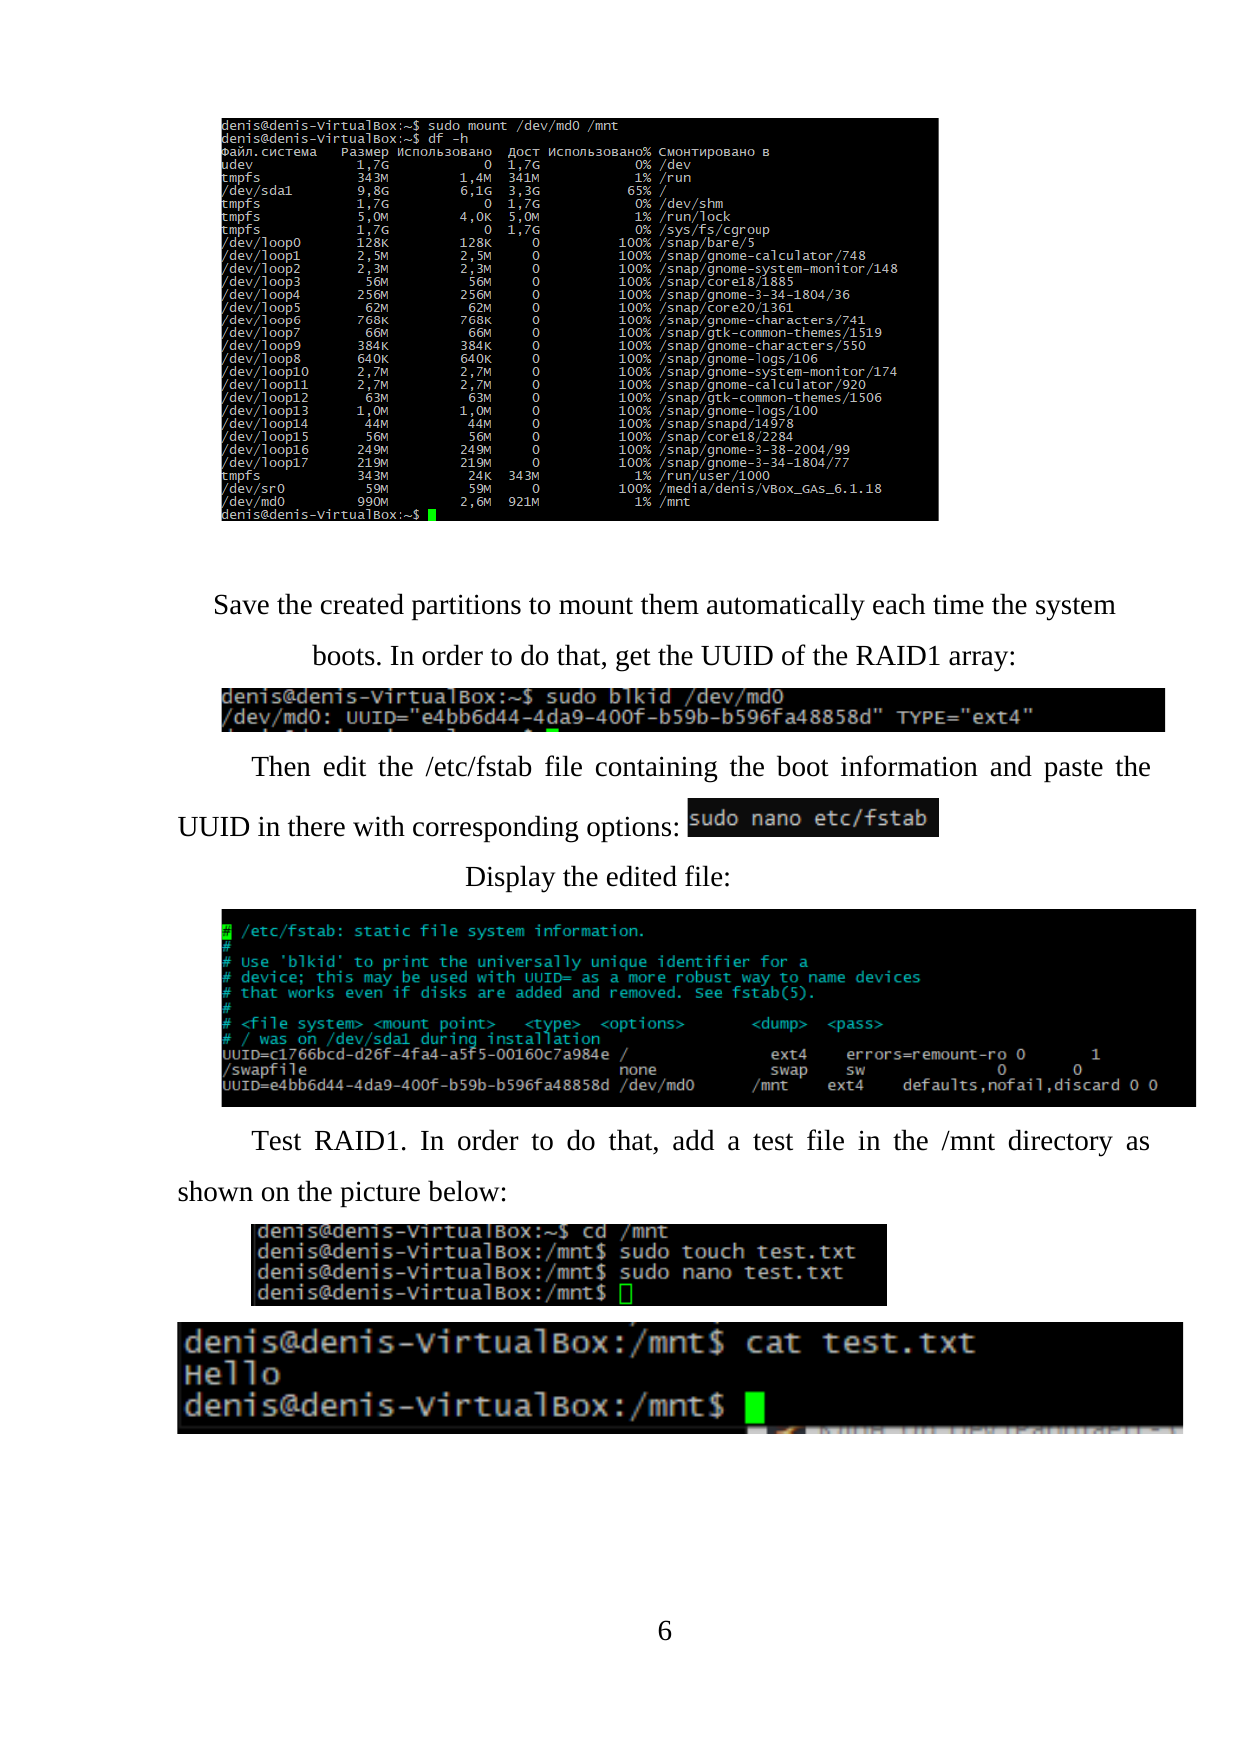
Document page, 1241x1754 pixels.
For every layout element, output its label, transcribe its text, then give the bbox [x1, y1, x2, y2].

picture [221, 118, 939, 521]
text Then edit the /etc/fstab file containing the boot information and paste the UUID in there with corresponding options: [177, 749, 1152, 843]
picture [221, 688, 1166, 732]
text Test RAID1. In order to do that, add a test file in the /mnt directory as shown on the picture below: [177, 1123, 1152, 1207]
text Display the edited file: [44, 859, 1152, 893]
text Save the created partitions to mount them automatically each time the system boots. In order to do that, get the UUID of the RAID1 array: [177, 587, 1152, 671]
picture [687, 798, 939, 837]
picture [221, 909, 1197, 1107]
picture [251, 1224, 887, 1306]
picture [177, 1322, 1184, 1434]
